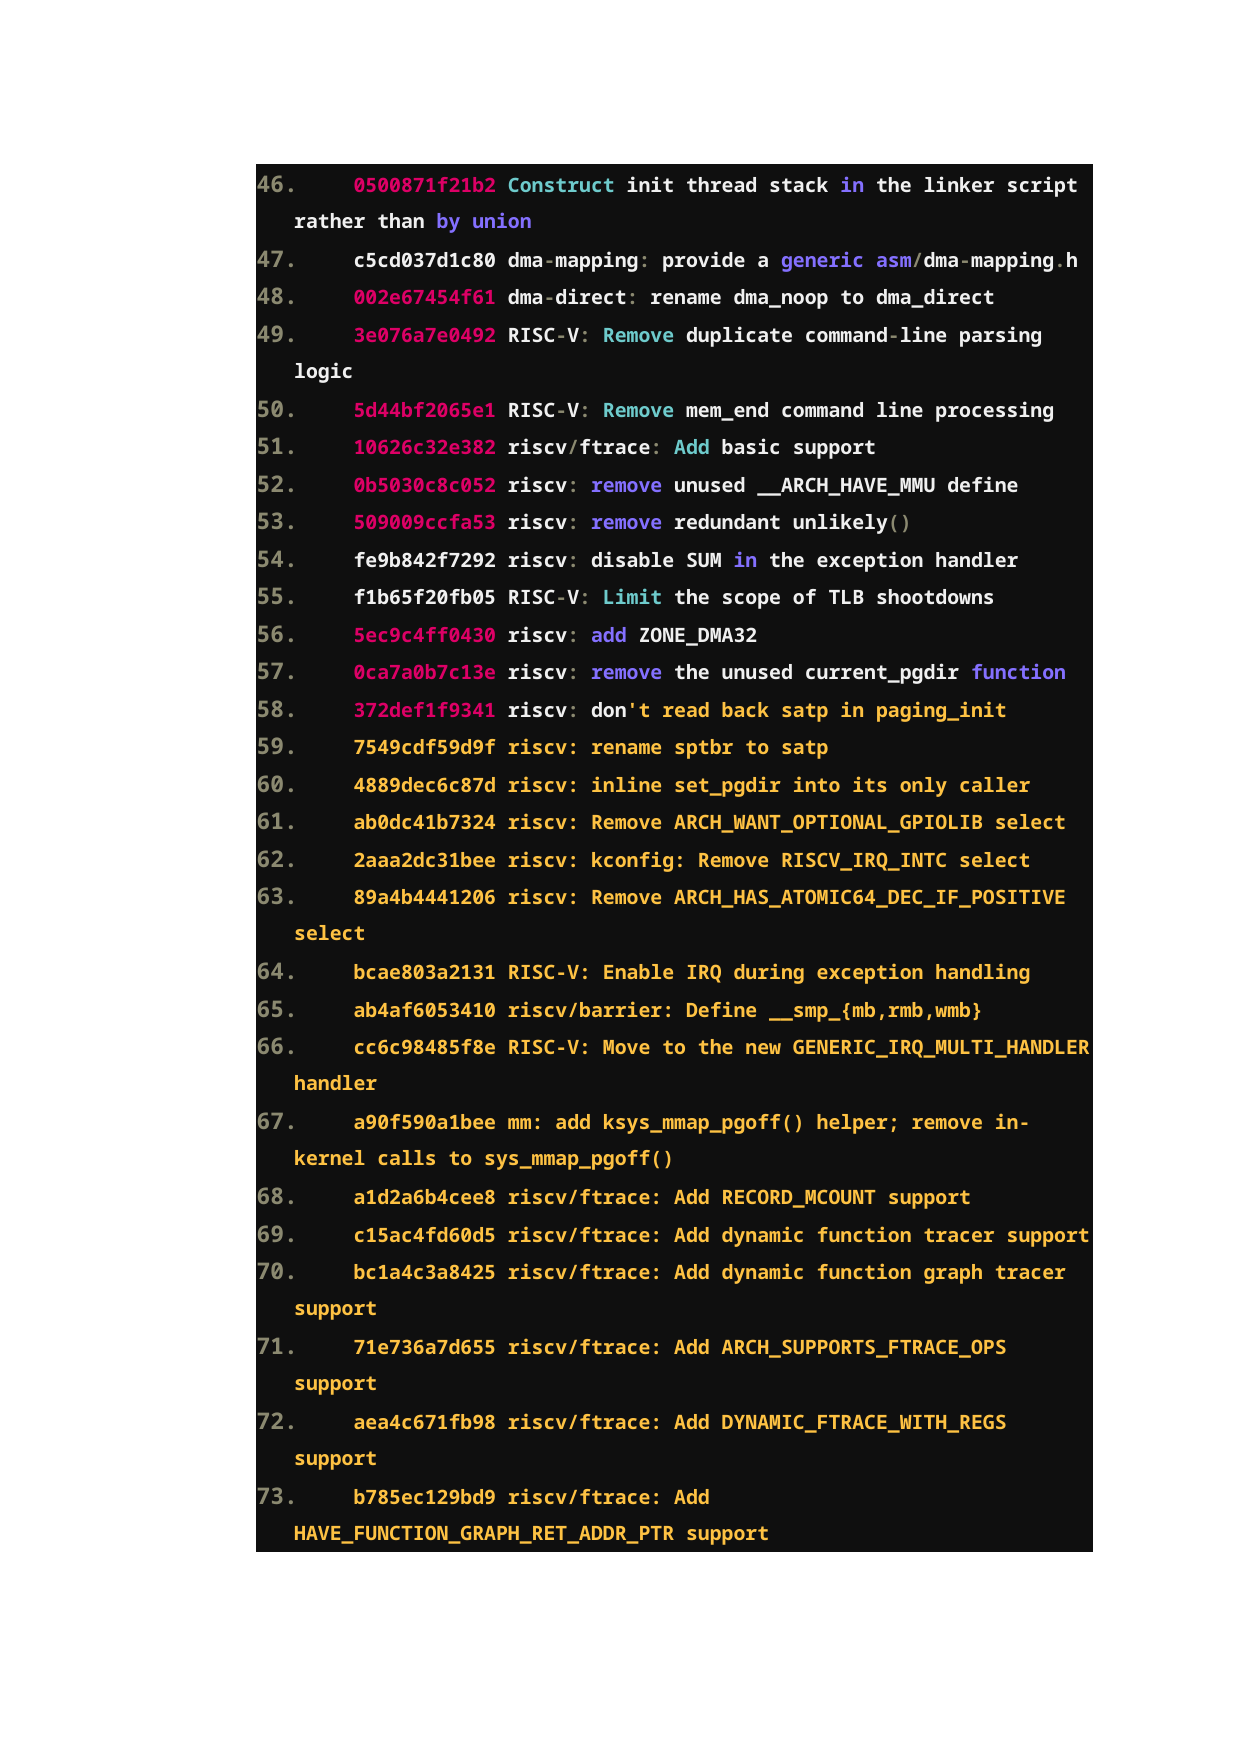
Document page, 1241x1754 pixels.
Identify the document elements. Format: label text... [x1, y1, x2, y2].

list a90f590a1bee mm: add ksys_mmap_pgoff() helper; remove in-kernel calls to sys_mmap_pgoff() [256, 1102, 1093, 1177]
list 3e076a7e0492 RISC-V: Remove duplicate command-line parsing logic [256, 314, 1093, 389]
list 5d44bf2065e1 RISC-V: Remove mem_end command line processing [256, 389, 1093, 427]
list a1d2a6b4cee8 riscv/ftrace: Add RECORD_MCOUNT support [256, 1177, 1093, 1214]
list 002e67454f61 dma-direct: rename dma_noop to dma_direct [256, 277, 1093, 314]
list bc1a4c3a8425 riscv/ftrace: Add dynamic function graph tracer support [256, 1252, 1093, 1327]
list 5ec9c4ff0430 riscv: add ZONE_DMA32 [256, 614, 1093, 652]
list 372def1f9341 riscv: don't read back satp in paging_init [256, 689, 1093, 727]
list c15ac4fd60d5 riscv/ftrace: Add dynamic function tracer support [256, 1214, 1093, 1252]
list 0b5030c8c052 riscv: remove unused __ARCH_HAVE_MMU define [256, 464, 1093, 502]
list f1b65f20fb05 RISC-V: Limit the scope of TLB shootdowns [256, 577, 1093, 614]
list cc6c98485f8e RISC-V: Move to the new GENERIC_IRQ_MULTI_HANDLER handler [256, 1027, 1093, 1102]
list 71e736a7d655 riscv/ftrace: Add ARCH_SUPPORTS_FTRACE_OPS support [256, 1327, 1093, 1402]
list bcae803a2131 RISC-V: Enable IRQ during exception handling [256, 952, 1093, 989]
list b785ec129bd9 riscv/ftrace: Add HAVE_FUNCTION_GRAPH_RET_ADDR_PTR support [256, 1477, 1093, 1552]
list 4889dec6c87d riscv: inline set_pgdir into its only caller [256, 764, 1093, 802]
list aea4c671fb98 riscv/ftrace: Add DYNAMIC_FTRACE_WITH_REGS support [256, 1402, 1093, 1477]
list fe9b842f7292 riscv: disable SUM in the exception handler [256, 539, 1093, 577]
list 10626c32e382 riscv/ftrace: Add basic support [256, 427, 1093, 464]
list 89a4b4441206 riscv: Remove ARCH_HAS_ATOMIC64_DEC_IF_POSITIVE select [256, 877, 1093, 952]
list 0ca7a0b7c13e riscv: remove the unused current_pgdir function [256, 652, 1093, 689]
list 0500871f21b2 Construct init thread stack in the linker script rather than by union [256, 164, 1093, 239]
list 7549cdf59d9f riscv: rename sptbr to satp [256, 727, 1093, 764]
list ab4af6053410 riscv/barrier: Define __smp_{mb,rmb,wmb} [256, 989, 1093, 1027]
list 2aaa2dc31bee riscv: kconfig: Remove RISCV_IRQ_INTC select [256, 839, 1093, 877]
list 509009ccfa53 riscv: remove redundant unlikely() [256, 502, 1093, 539]
list ab0dc41b7324 riscv: Remove ARCH_WANT_OPTIONAL_GPIOLIB select [256, 802, 1093, 839]
list c5cd037d1c80 dma-mapping: provide a generic asm/dma-mapping.h [256, 239, 1093, 277]
